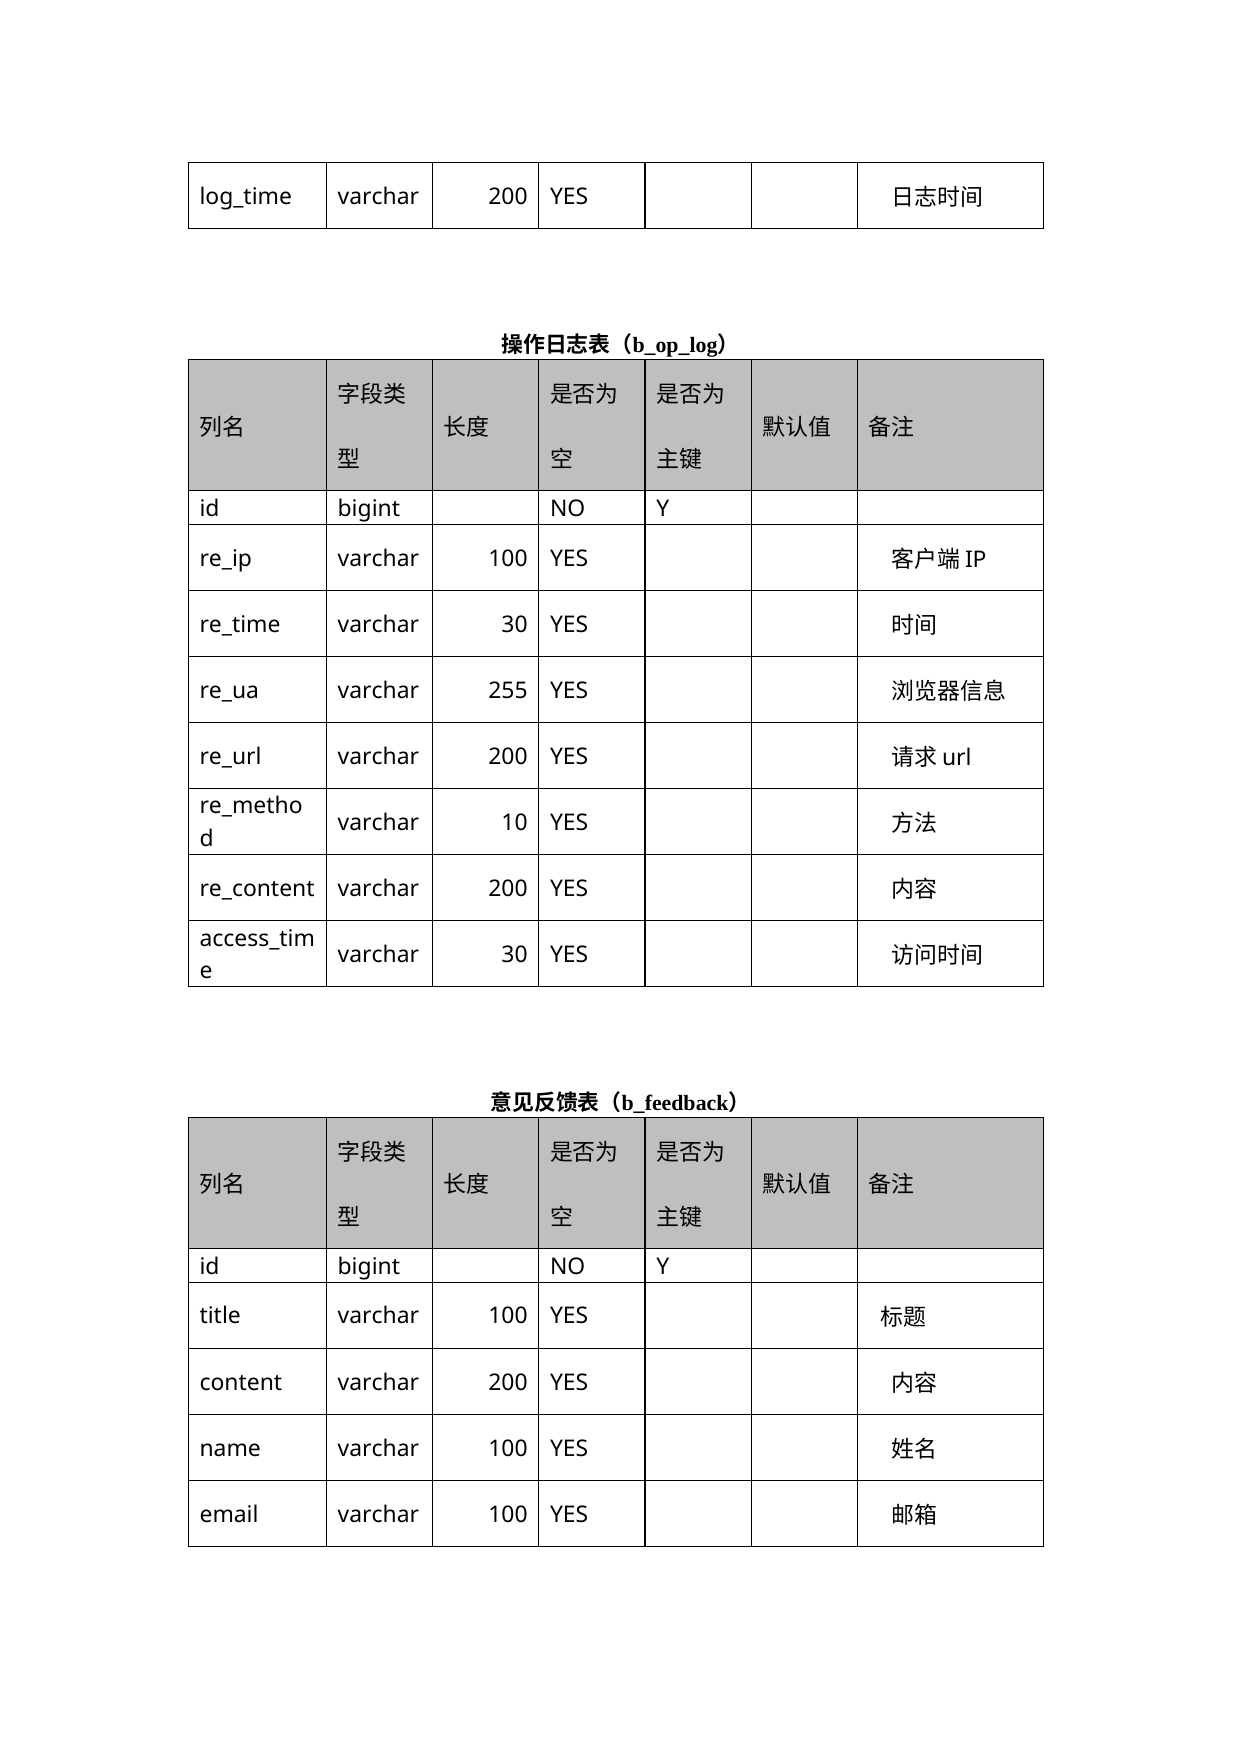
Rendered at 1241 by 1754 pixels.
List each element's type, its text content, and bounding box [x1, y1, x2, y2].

table_cell [646, 855, 751, 920]
table_header 长度 [433, 1118, 538, 1248]
table_header 是否为主键 [646, 360, 751, 490]
table_cell [752, 1481, 857, 1546]
table_cell Y [646, 491, 751, 524]
table_cell [752, 591, 857, 656]
table_cell varchar [327, 1415, 432, 1480]
table_cell 255 [433, 657, 538, 722]
table_cell [646, 921, 751, 986]
table_cell [433, 1249, 538, 1282]
table_cell varchar [327, 163, 432, 228]
table_cell [752, 723, 857, 788]
table_cell varchar [327, 855, 432, 920]
table_cell bigint [327, 491, 432, 524]
table_cell varchar [327, 525, 432, 590]
table_cell [646, 723, 751, 788]
table_cell 100 [433, 1415, 538, 1480]
table_cell 内容 [858, 1349, 1043, 1414]
table_cell bigint [327, 1249, 432, 1282]
table_cell [646, 1415, 751, 1480]
table_cell YES [539, 591, 644, 656]
table_cell YES [539, 525, 644, 590]
table_cell 30 [433, 921, 538, 986]
table_cell [433, 491, 538, 524]
table_header 默认值 [752, 1118, 857, 1248]
table_cell 标题 [858, 1283, 1043, 1348]
text 意见反馈表（b_feedback） [187, 1084, 1053, 1117]
table_header 列名 [189, 1118, 326, 1248]
table_cell re_content [189, 855, 326, 920]
table_header 备注 [858, 1118, 1043, 1248]
table_cell [646, 525, 751, 590]
table_header 字段类型 [327, 360, 432, 490]
table_cell [858, 1249, 1043, 1282]
table_cell NO [539, 1249, 644, 1282]
table_header 字段类型 [327, 1118, 432, 1248]
table_cell [752, 163, 857, 228]
table_cell 客户端IP [858, 525, 1043, 590]
table_cell 内容 [858, 855, 1043, 920]
table_cell [646, 1283, 751, 1348]
table_cell 邮箱 [858, 1481, 1043, 1546]
table_cell 200 [433, 855, 538, 920]
table_cell YES [539, 789, 644, 854]
table_cell 访问时间 [858, 921, 1043, 986]
table_cell 200 [433, 723, 538, 788]
table_cell re_time [189, 591, 326, 656]
table_cell [858, 491, 1043, 524]
table_cell id [189, 1249, 326, 1282]
table_cell email [189, 1481, 326, 1546]
table_cell content [189, 1349, 326, 1414]
table_cell [752, 921, 857, 986]
table_cell 200 [433, 163, 538, 228]
table_header 是否为主键 [646, 1118, 751, 1248]
table_cell re_url [189, 723, 326, 788]
table_cell [752, 1283, 857, 1348]
table_cell YES [539, 855, 644, 920]
table_cell YES [539, 1415, 644, 1480]
table_cell [646, 591, 751, 656]
table_cell varchar [327, 1481, 432, 1546]
table_cell varchar [327, 591, 432, 656]
table_cell 200 [433, 1349, 538, 1414]
table_cell varchar [327, 657, 432, 722]
table_cell 姓名 [858, 1415, 1043, 1480]
table_header 备注 [858, 360, 1043, 490]
text 操作日志表（b_op_log） [187, 327, 1053, 359]
table_cell 100 [433, 525, 538, 590]
table_cell [646, 1481, 751, 1546]
table_cell [752, 1349, 857, 1414]
table_cell 日志时间 [858, 163, 1043, 228]
table_cell re_method [189, 789, 326, 854]
table_header 列名 [189, 360, 326, 490]
table_cell Y [646, 1249, 751, 1282]
table_cell YES [539, 657, 644, 722]
table_cell YES [539, 1481, 644, 1546]
table_header 默认值 [752, 360, 857, 490]
table_cell log_time [189, 163, 326, 228]
table_cell NO [539, 491, 644, 524]
table_cell 30 [433, 591, 538, 656]
table_cell [646, 657, 751, 722]
table_cell access_time [189, 921, 326, 986]
table_cell [752, 657, 857, 722]
table_cell YES [539, 1283, 644, 1348]
table_cell 请求url [858, 723, 1043, 788]
table_cell re_ip [189, 525, 326, 590]
table_cell re_ua [189, 657, 326, 722]
table_cell varchar [327, 1283, 432, 1348]
table_cell YES [539, 163, 644, 228]
table_cell varchar [327, 789, 432, 854]
table_cell name [189, 1415, 326, 1480]
table_cell [646, 789, 751, 854]
table_cell YES [539, 921, 644, 986]
table_cell 时间 [858, 591, 1043, 656]
table_cell YES [539, 723, 644, 788]
table_cell [752, 855, 857, 920]
table_header 是否为空 [539, 360, 644, 490]
table_cell varchar [327, 1349, 432, 1414]
table_cell 方法 [858, 789, 1043, 854]
table_cell 10 [433, 789, 538, 854]
table_cell [752, 1249, 857, 1282]
table_cell title [189, 1283, 326, 1348]
table_cell YES [539, 1349, 644, 1414]
table_cell [752, 789, 857, 854]
table_cell varchar [327, 921, 432, 986]
table_cell [752, 525, 857, 590]
table_cell [752, 1415, 857, 1480]
table_cell [646, 1349, 751, 1414]
table_cell 100 [433, 1283, 538, 1348]
table_header 长度 [433, 360, 538, 490]
table_header 是否为空 [539, 1118, 644, 1248]
table_cell varchar [327, 723, 432, 788]
table_cell 浏览器信息 [858, 657, 1043, 722]
table_cell [646, 163, 751, 228]
table_cell [752, 491, 857, 524]
table_cell 100 [433, 1481, 538, 1546]
table_cell id [189, 491, 326, 524]
